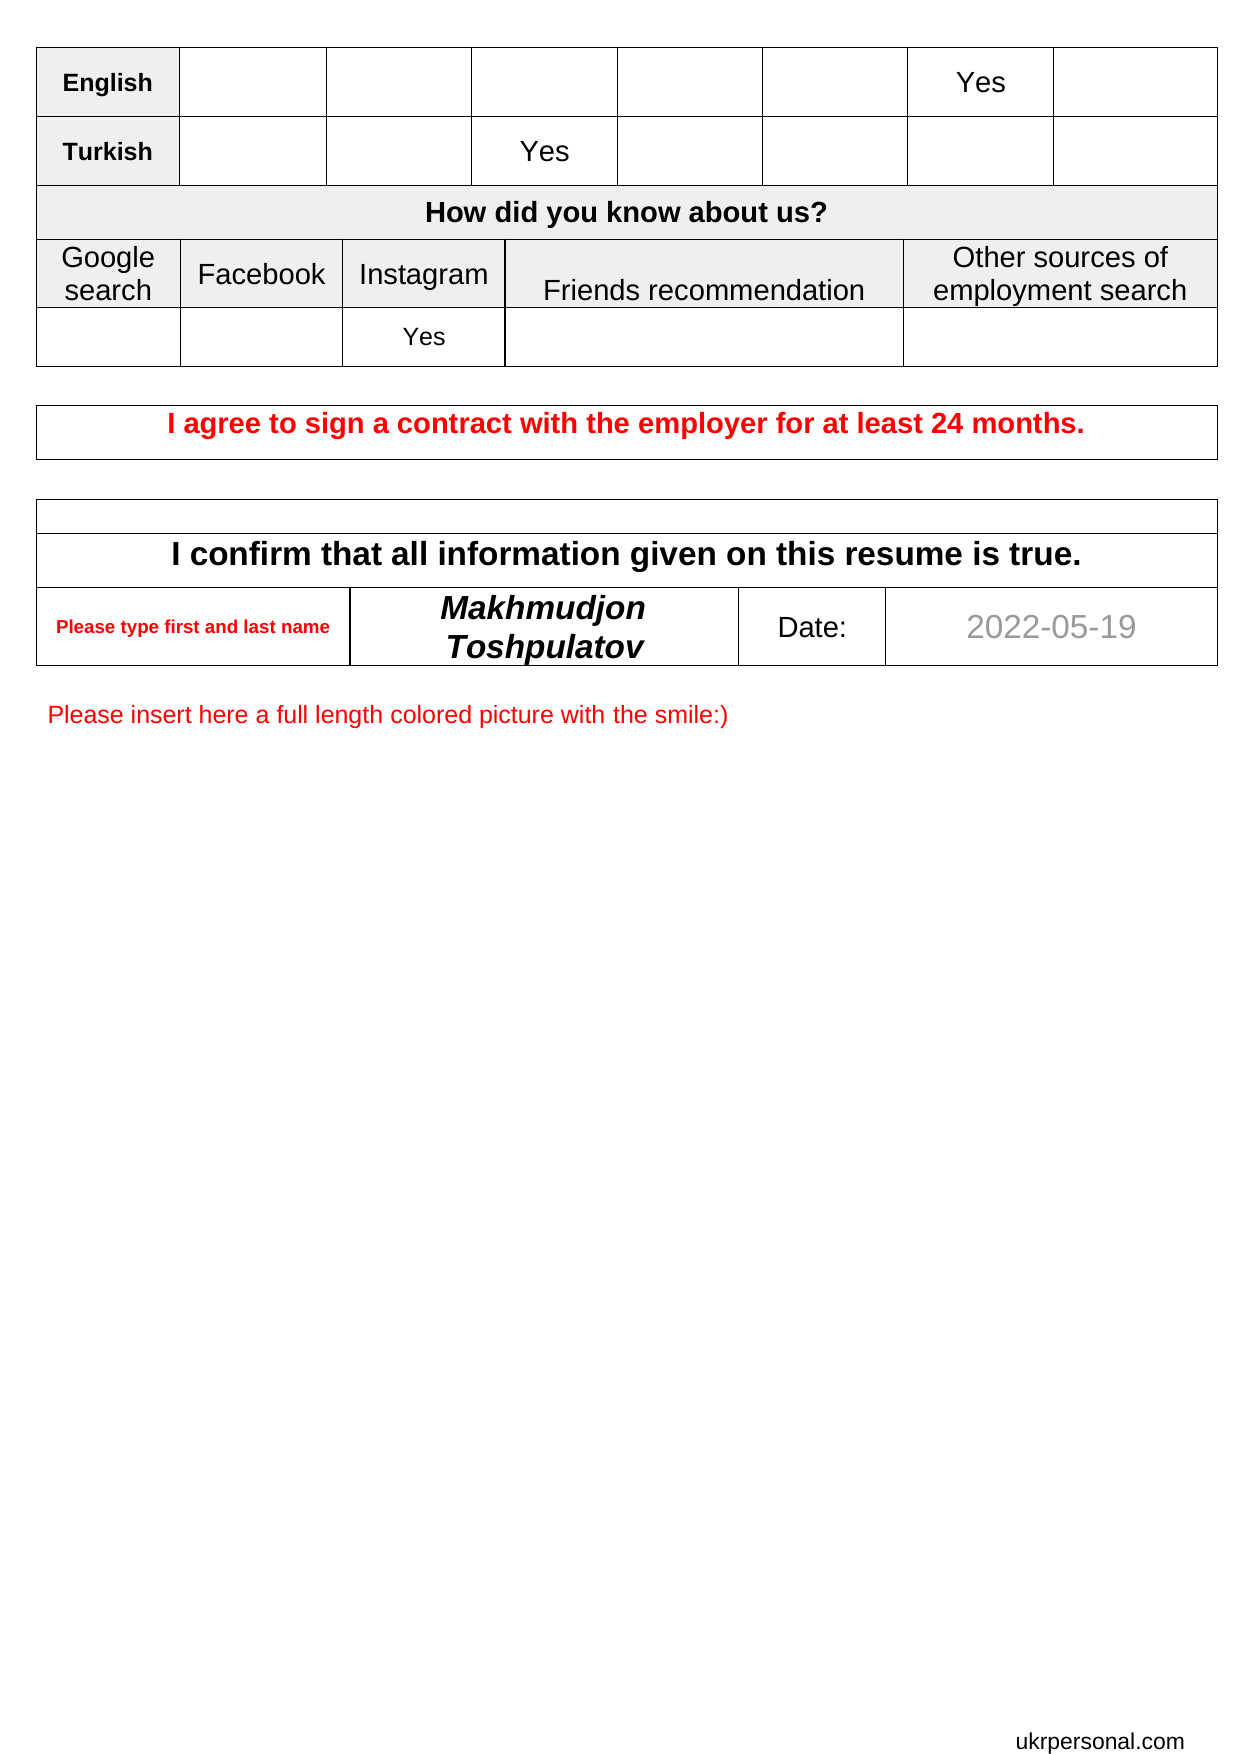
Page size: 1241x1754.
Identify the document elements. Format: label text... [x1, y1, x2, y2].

table_header Yes [472, 117, 617, 185]
text Please insert here a full length colored picture with the smile:) [47, 700, 1208, 728]
table_cell Makhmudjon Toshpulatov [351, 588, 738, 665]
table_cell I confirm that all information given on this resume is true. [37, 534, 1217, 587]
table_header [908, 117, 1053, 185]
table_header I agree to sign a contract with the employer for at least 24 months. [37, 406, 1217, 459]
table_cell Friends recommendation [506, 240, 903, 307]
table_header English [37, 48, 179, 116]
table_header [327, 117, 471, 185]
table_cell Other sources of employment search [904, 240, 1217, 307]
table_cell Please type first and last name [37, 588, 349, 665]
table_header [37, 500, 1217, 533]
table_header [180, 48, 326, 116]
table_header How did you know about us? [37, 186, 1217, 239]
table_cell 2022-05-19 [886, 588, 1217, 665]
table_cell Date: [739, 588, 885, 665]
table_cell Yes [343, 308, 504, 366]
table_cell Google search [37, 240, 180, 307]
table_header [618, 48, 762, 116]
table_header [472, 48, 617, 116]
table_header Turkish [37, 117, 179, 185]
table_cell [506, 308, 903, 366]
table_cell Instagram [343, 240, 504, 307]
table_header [1054, 48, 1217, 116]
table_header [180, 117, 326, 185]
table_cell [904, 308, 1217, 366]
table_cell Facebook [181, 240, 342, 307]
table_header [763, 48, 907, 116]
table_header [327, 48, 471, 116]
table_header [763, 117, 907, 185]
table_header [1054, 117, 1217, 185]
table_cell [37, 308, 180, 366]
table_cell [181, 308, 342, 366]
table_header [618, 117, 762, 185]
table_header Yes [908, 48, 1053, 116]
